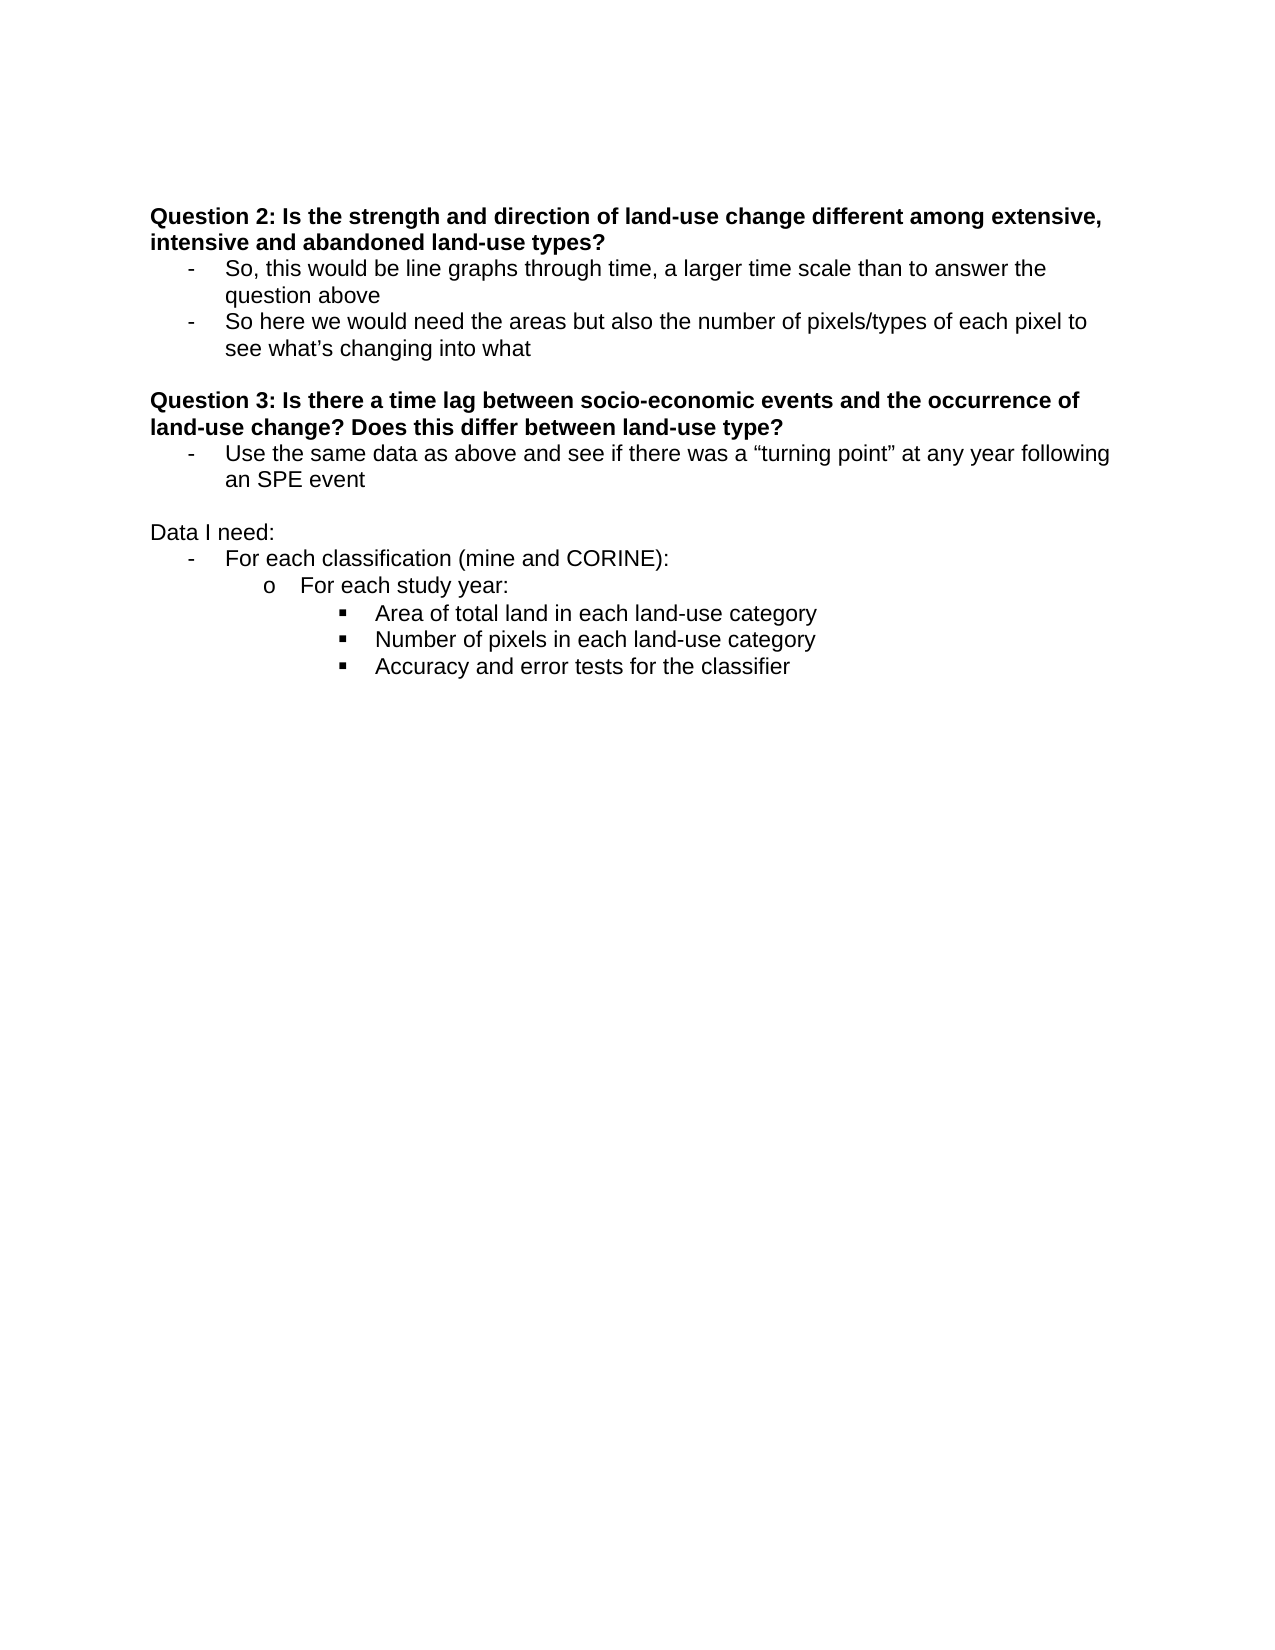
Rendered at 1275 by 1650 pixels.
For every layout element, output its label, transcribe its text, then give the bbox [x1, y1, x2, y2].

text Data I need: [150, 519, 1125, 545]
list For each classification (mine and CORINE): [187, 545, 1125, 572]
list Number of pixels in each land-use category [337, 626, 1125, 653]
list Use the same data as above and see if there was a “turning point” at any year following an SPE event [187, 440, 1125, 493]
list So here we would need the areas but also the number of pixels/types of each pixel to see what’s changing into what [187, 308, 1125, 361]
list Area of total land in each land-use category [337, 600, 1125, 626]
list For each study year: [262, 572, 1125, 600]
list So, this would be line graphs through time, a larger time scale than to answer the question above [187, 255, 1125, 308]
text Question 3: Is there a time lag between socio-economic events and the occurrence of land-use change? Does this differ between land-use type? [150, 387, 1125, 440]
list Accuracy and error tests for the classifier [337, 653, 1125, 679]
text Question 2: Is the strength and direction of land-use change different among extensive, [150, 203, 1125, 229]
text intensive and abandoned land-use types? [150, 229, 1125, 255]
